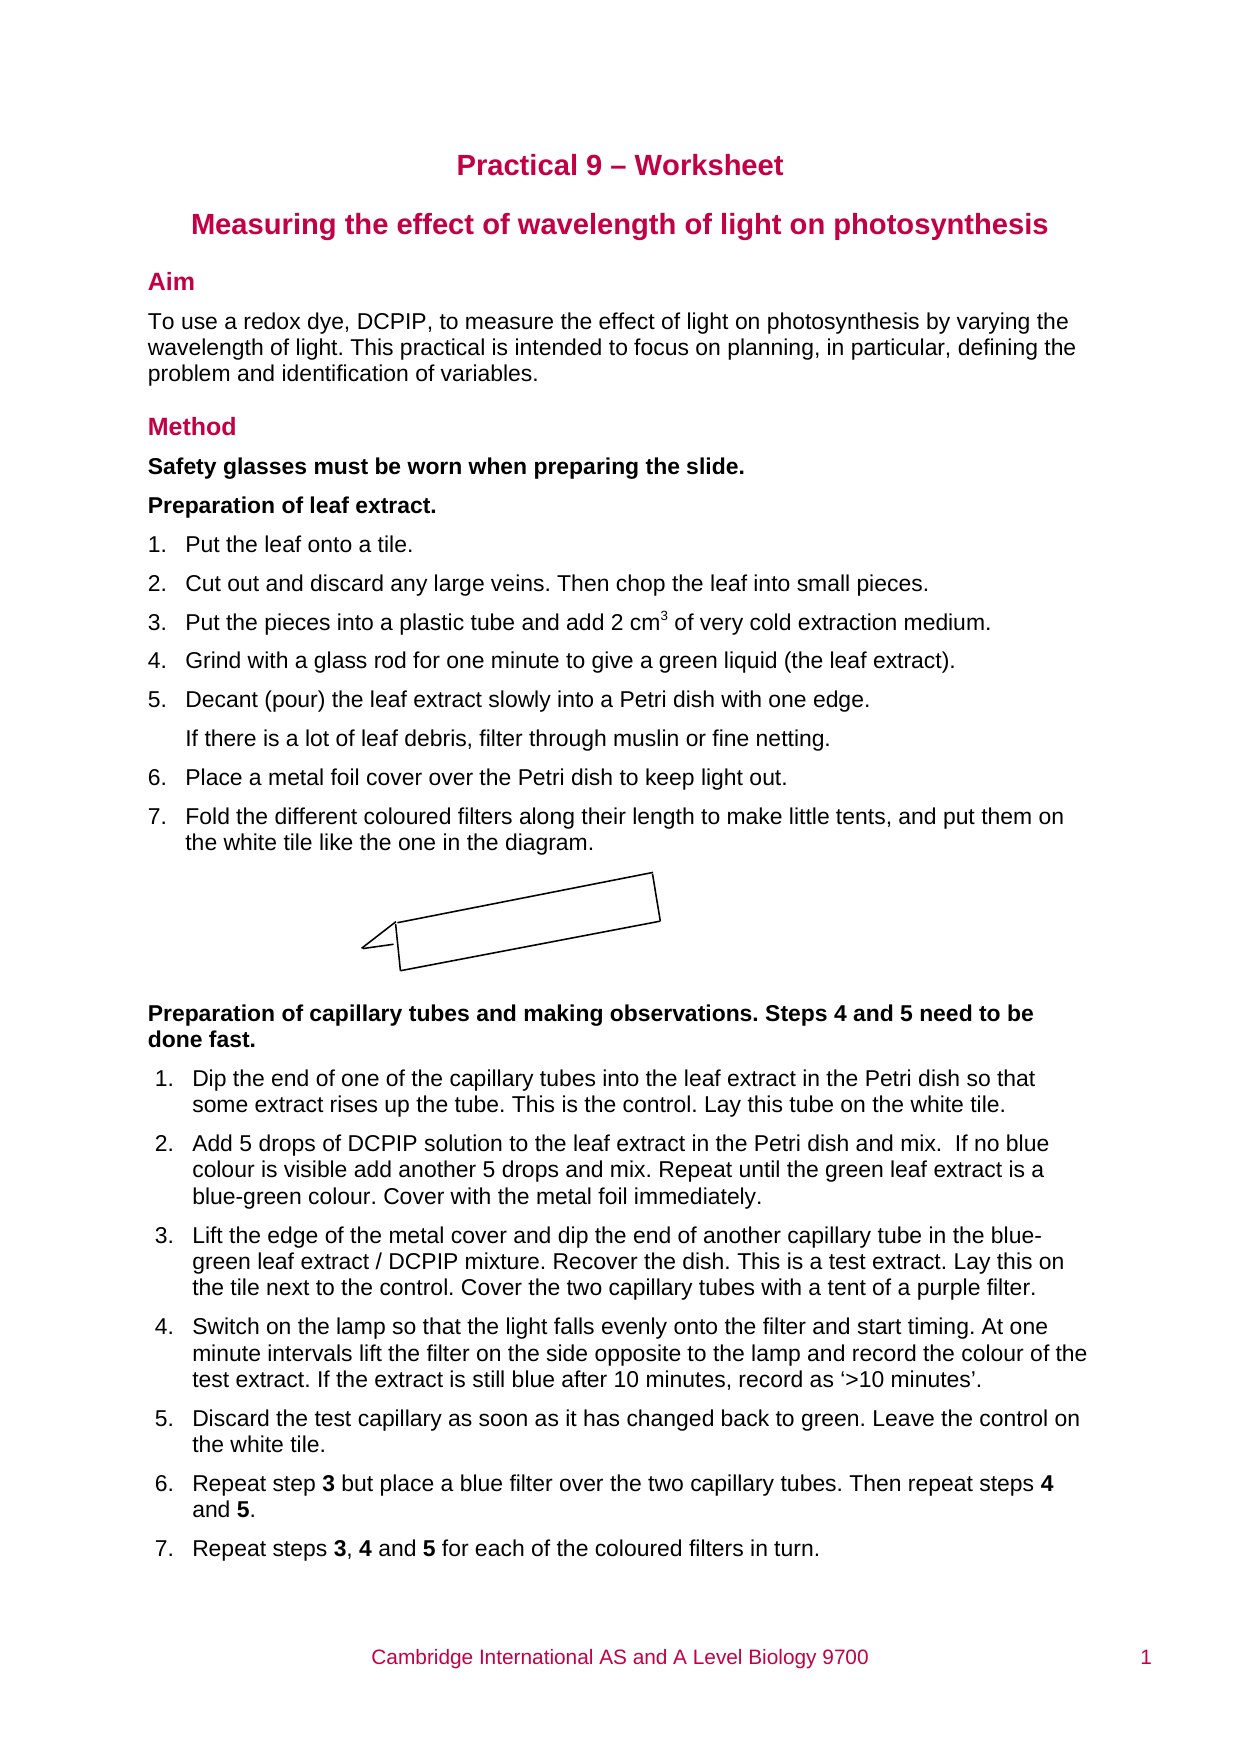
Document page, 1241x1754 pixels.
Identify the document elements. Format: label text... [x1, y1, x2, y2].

list Fold the different coloured filters along their length to make little tents, and put them on the white tile like the one in the diagram. [148, 803, 1092, 855]
list Lift the edge of the metal cover and dip the end of another capillary tube in the blue-green leaf extract / DCPIP mixture. Recover the dish. This is a test extract. Lay this on the tile next to the control. Cover the two capillary tubes with a tent of a purple filter. [154, 1222, 1092, 1301]
list Discard the test capillary as soon as it has changed back to green. Leave the control on the white tile. [154, 1405, 1092, 1457]
text Preparation of leaf extract. [148, 492, 1092, 518]
text Measuring the effect of wavelength of light on photosynthesis [148, 207, 1092, 241]
list Place a metal foil cover over the Petri dish to keep light out. [148, 764, 1092, 790]
text If there is a lot of leaf debris, filter through muslin or fine netting. [185, 725, 1092, 751]
list Repeat steps 3, 4 and 5 for each of the coloured filters in turn. [154, 1535, 1092, 1562]
text Safety glasses must be worn when preparing the slide. [148, 453, 1092, 479]
list Add 5 drops of DCPIP solution to the leaf extract in the Petri dish and mix. If no blue colour is visible add another 5 drops and mix. Repeat until the green leaf extract is a blue-green colour. Cover with the metal foil immediately. [154, 1130, 1092, 1209]
text Practical 9 – Worksheet [148, 148, 1092, 181]
list Dip the end of one of the capillary tubes into the leaf extract in the Petri dish so that some extract rises up the tube. This is the control. Lay this tube on the white tile. [154, 1065, 1092, 1118]
list Cut out and discard any large veins. Then chop the leaf into small pieces. [148, 569, 1092, 596]
text Aim [148, 266, 1092, 295]
list Decant (pour) the leaf extract slowly into a Petri dish with one edge. [148, 686, 1092, 712]
list Put the pieces into a plastic tube and add 2 cm3 of very cold extraction medium. [148, 608, 1092, 635]
text Preparation of capillary tubes and making observations. Steps 4 and 5 need to be done fast. [148, 1000, 1092, 1052]
list Repeat step 3 but place a blue filter over the two capillary tubes. Then repeat steps 4 and 5. [154, 1470, 1092, 1523]
text Method [148, 412, 1092, 441]
text To use a redox dye, DCPIP, to measure the effect of light on photosynthesis by varying the wavelength of light. This practical is intended to focus on planning, in particular, defining the problem and identification of variables. [148, 308, 1092, 387]
list Grind with a glass rod for one minute to give a green liquid (the leaf extract). [148, 647, 1092, 674]
list Put the leaf onto a tile. [148, 531, 1092, 557]
list Switch on the lamp so that the light falls evenly onto the filter and start timing. At one minute intervals lift the filter on the side opposite to the lamp and record the colour of the test extract. If the extract is still blue after 10 minutes, record as ‘>10 minutes’. [154, 1313, 1092, 1392]
